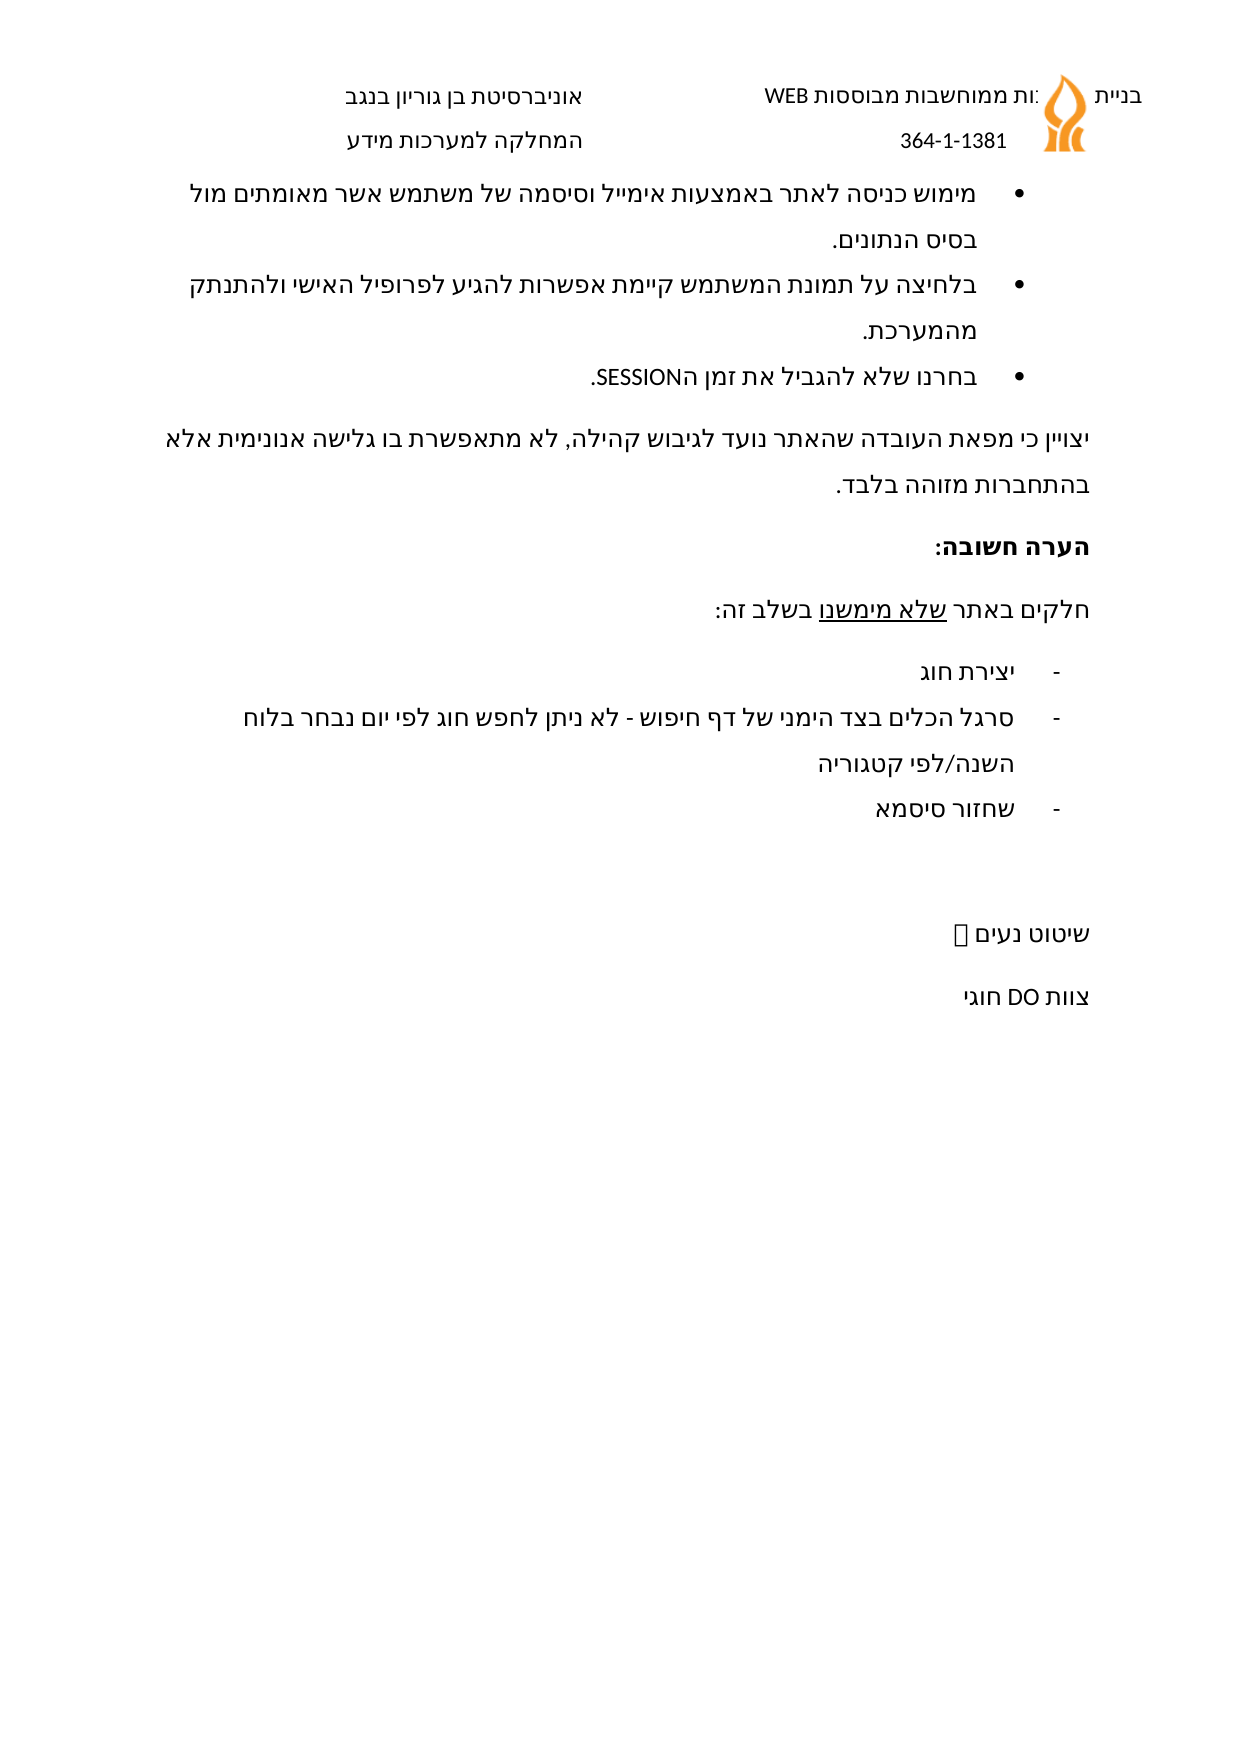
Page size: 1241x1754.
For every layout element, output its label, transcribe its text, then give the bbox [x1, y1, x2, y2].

list סרגל הכלים בצד הימני של דף חיפוש - לא ניתן לחפש חוג לפי יום נבחר בלוח השנה/לפי קטגוריה [150, 702, 1053, 778]
list יצירת חוג [150, 656, 1053, 687]
list בחרנו שלא להגביל את זמן הSESSION. [150, 361, 1015, 392]
list שחזור סיסמא [150, 793, 1053, 824]
text שיטוט נעים [150, 918, 1090, 949]
list בלחיצה על תמונת המשתמש קיימת אפשרות להגיע לפרופיל האישי ולהתנתק מהמערכת. [150, 269, 1015, 346]
picture [1037, 73, 1090, 156]
text הערה חשובה: [150, 532, 1090, 562]
text צוות DO חוגי [150, 981, 1090, 1011]
list מימוש כניסה לאתר באמצעות אימייל וסיסמה של משתמש אשר מאומתים מול בסיס הנתונים. [150, 178, 1015, 254]
text חלקים באתר שלא מימשנו בשלב זה: [150, 594, 1090, 624]
text יצויין כי מפאת העובדה שהאתר נועד לגיבוש קהילה, לא מתאפשרת בו גלישה אנונימית אלא בהתחברות מזוהה בלבד. [150, 423, 1090, 500]
